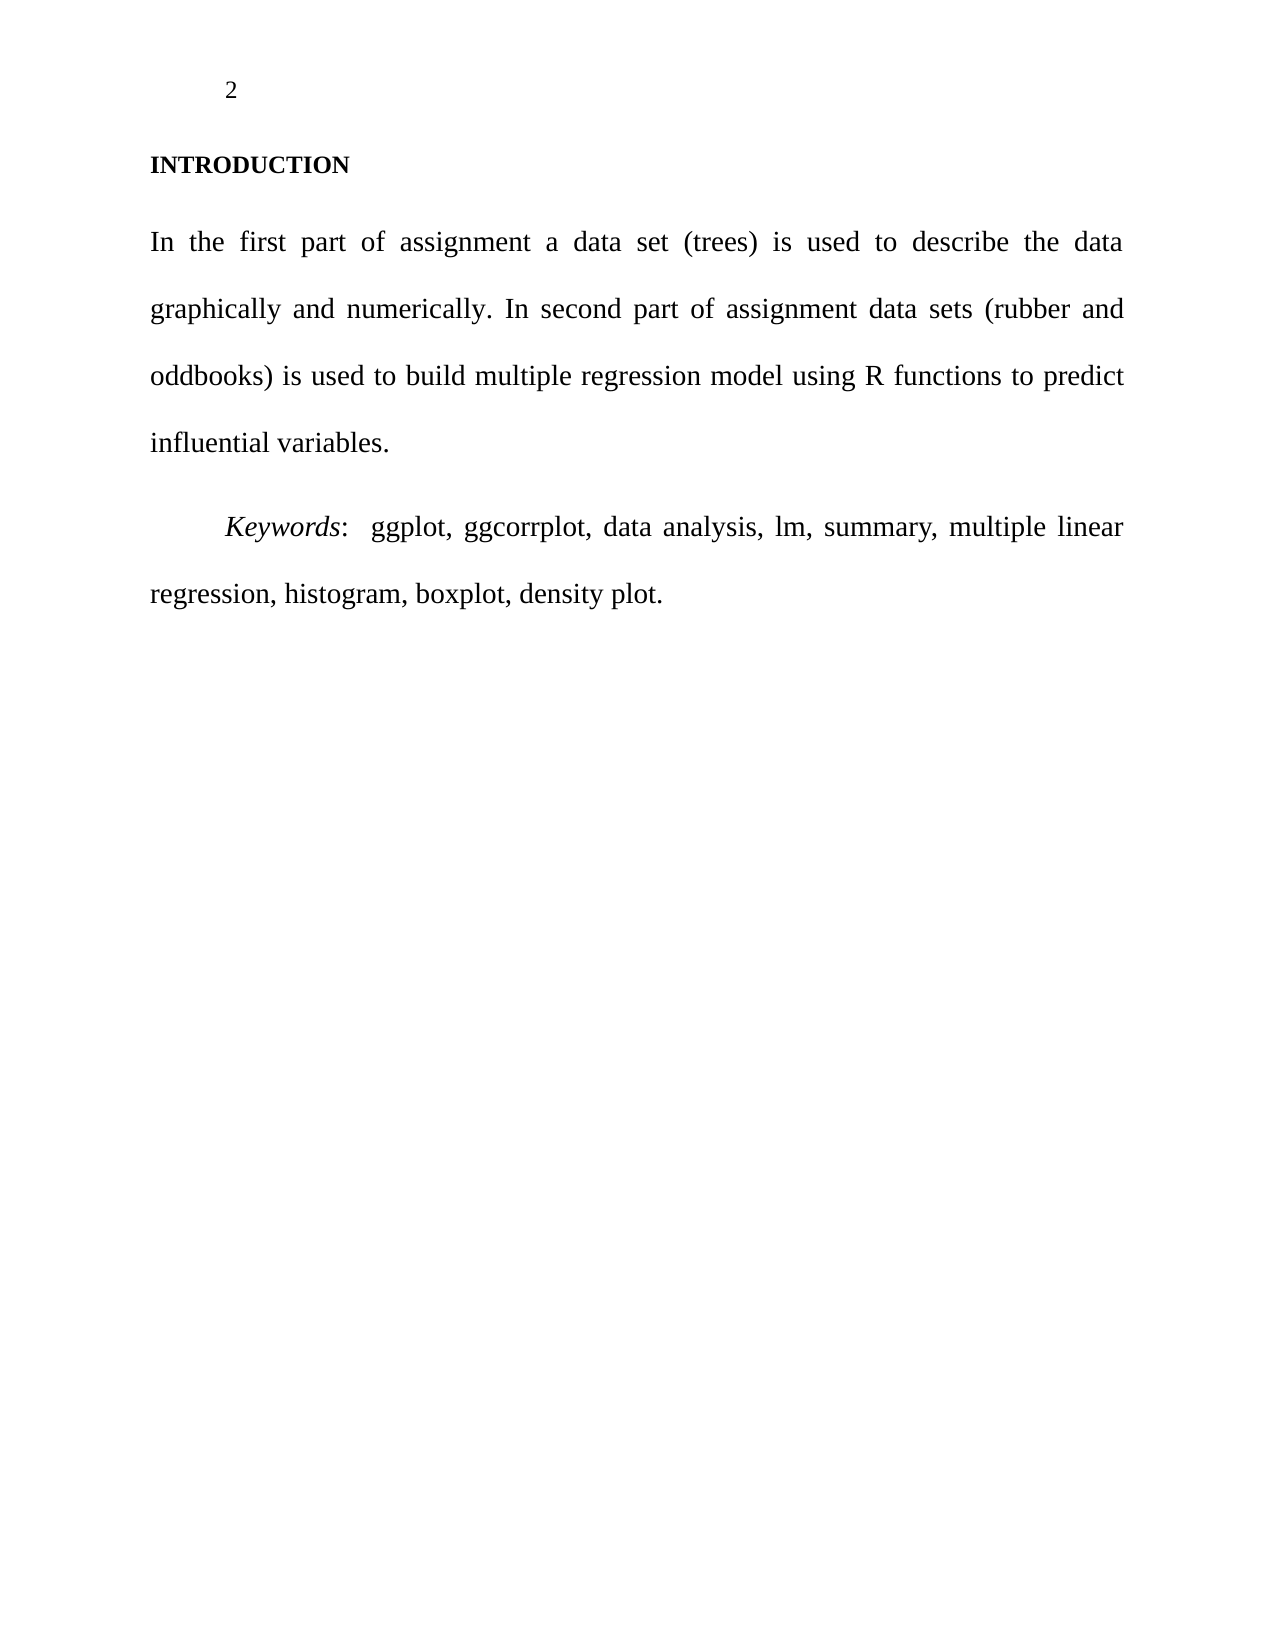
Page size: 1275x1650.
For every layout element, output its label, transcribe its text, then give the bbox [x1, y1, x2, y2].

text In the first part of assignment a data set (trees) is used to describe the data graphically and numerically. In second part of assignment data sets (rubber and oddbooks) is used to build multiple regression model using R functions to predict influential variables. [150, 224, 1125, 459]
title INTRODUCTION [150, 150, 1125, 179]
text Keywords: ggplot, ggcorrplot, data analysis, lm, summary, multiple linear regression, histogram, boxplot, density plot. [150, 509, 1125, 610]
